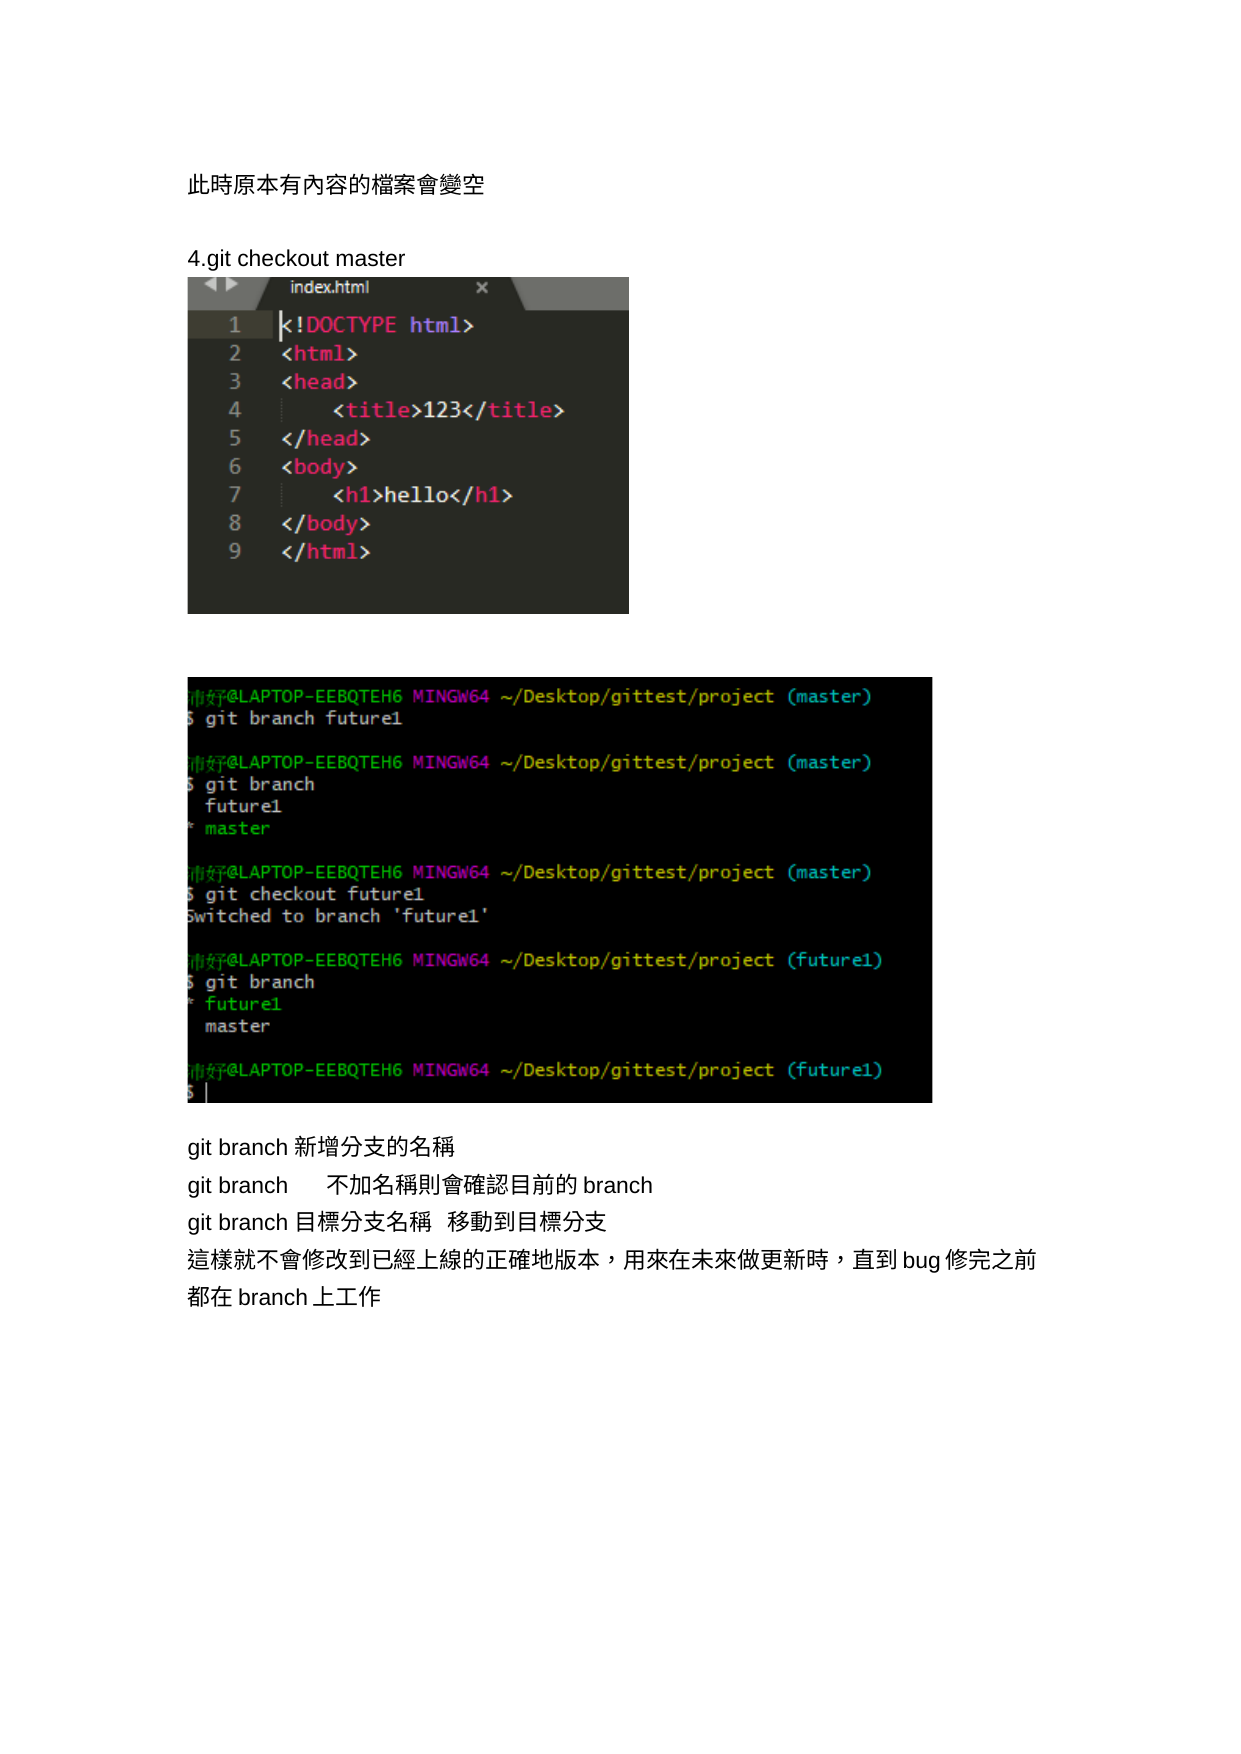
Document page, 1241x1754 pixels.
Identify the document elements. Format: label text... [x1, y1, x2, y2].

text 4.git checkout master [187, 239, 1053, 277]
text git branch 目標分支名稱 移動到目標分支 [187, 1202, 1053, 1239]
text git branch 新增分支的名稱 [187, 1127, 1053, 1164]
text 這樣就不會修改到已經上線的正確地版本，用來在未來做更新時，直到bug修完之前都在branch上工作 [187, 1239, 1053, 1314]
text 此時原本有內容的檔案會變空 [187, 164, 1053, 202]
text git branch 不加名稱則會確認目前的branch [187, 1164, 1053, 1202]
picture [187, 677, 933, 1103]
picture [187, 277, 629, 614]
